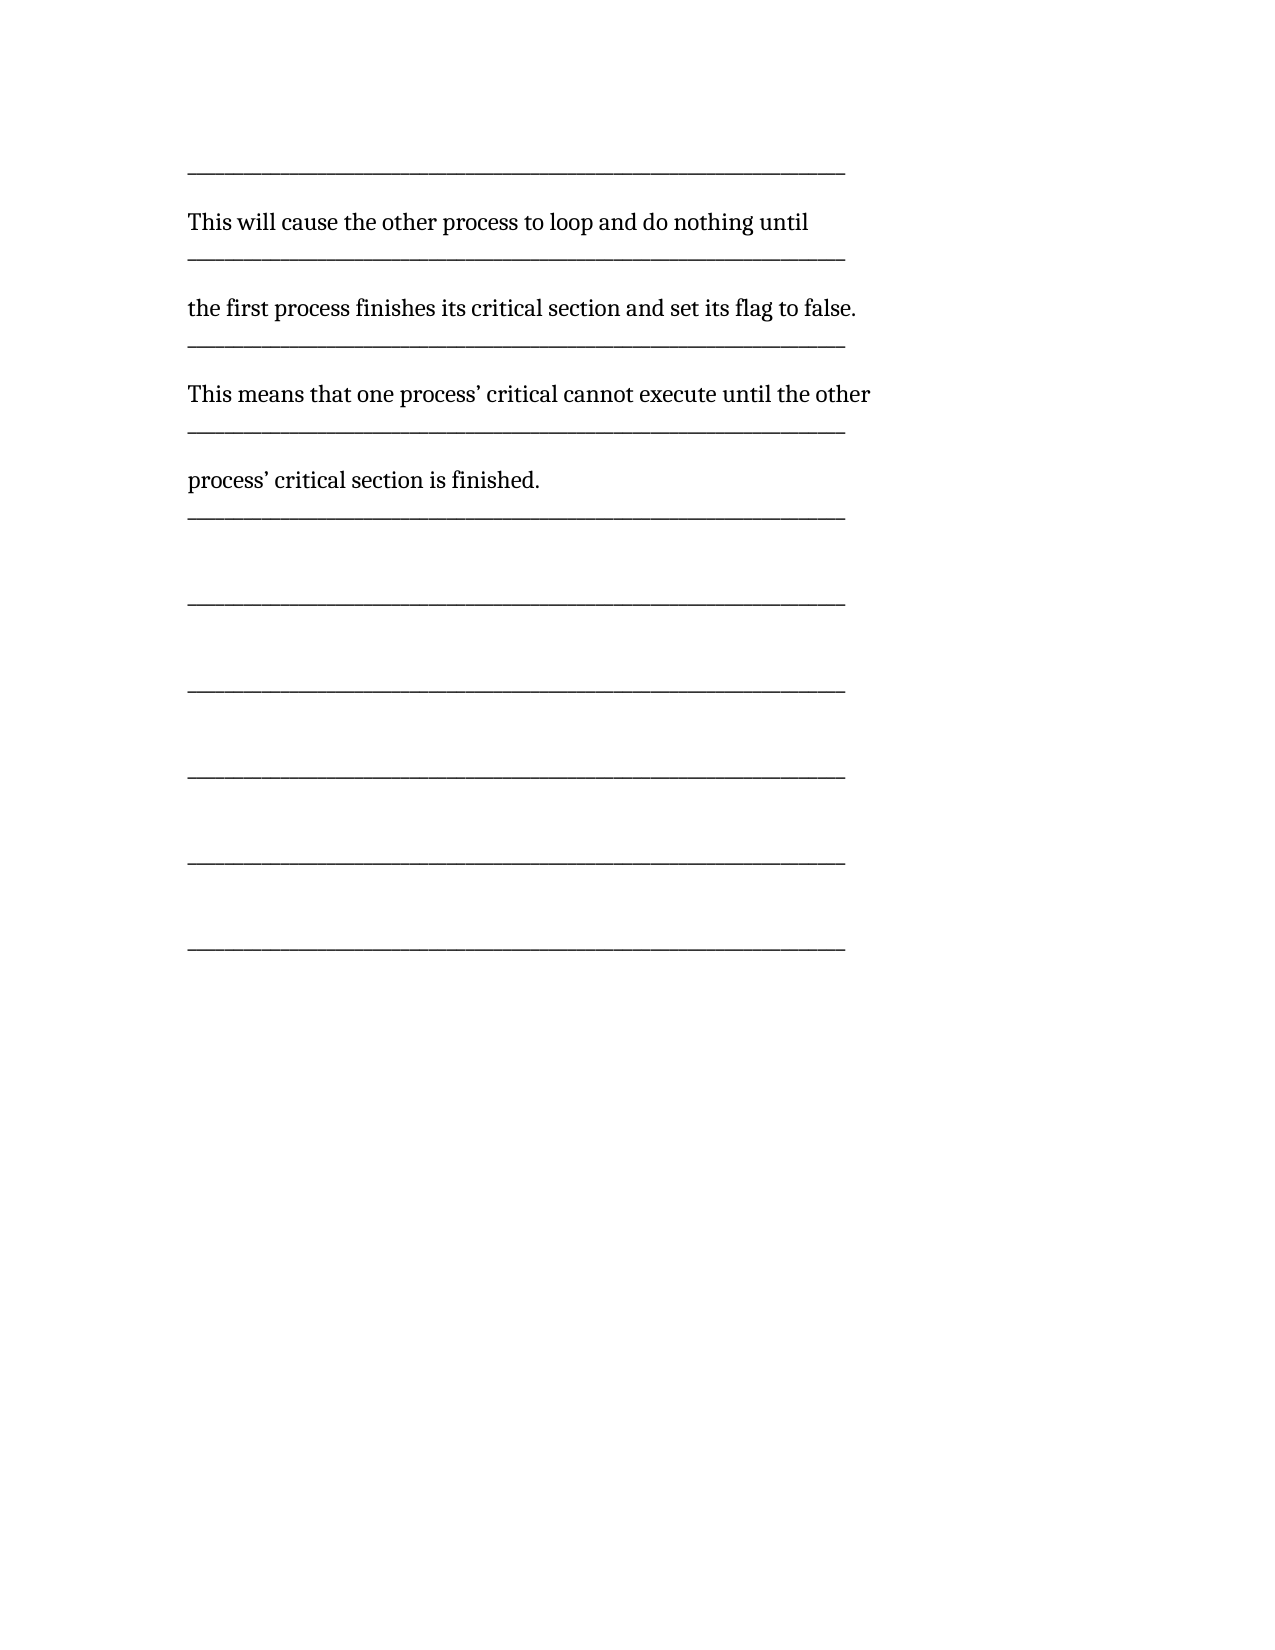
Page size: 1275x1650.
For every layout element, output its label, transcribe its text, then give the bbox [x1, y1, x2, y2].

text _______________________________________________________________________ [187, 581, 1087, 610]
text _______________________________________________________________________ [187, 150, 1087, 179]
text _______________________________________________________________________ [187, 236, 1087, 265]
text _______________________________________________________________________ [187, 926, 1087, 955]
text _______________________________________________________________________ [187, 495, 1087, 524]
text process’ critical section is finished. [187, 466, 1087, 495]
text _______________________________________________________________________ [187, 409, 1087, 437]
text _______________________________________________________________________ [187, 754, 1087, 782]
text _______________________________________________________________________ [187, 840, 1087, 869]
text This will cause the other process to loop and do nothing until [187, 207, 1087, 236]
text This means that one process’ critical cannot execute until the other [187, 380, 1087, 409]
text _______________________________________________________________________ [187, 667, 1087, 696]
text _______________________________________________________________________ [187, 322, 1087, 351]
text the first process finishes its critical section and set its flag to false. [187, 294, 1087, 322]
